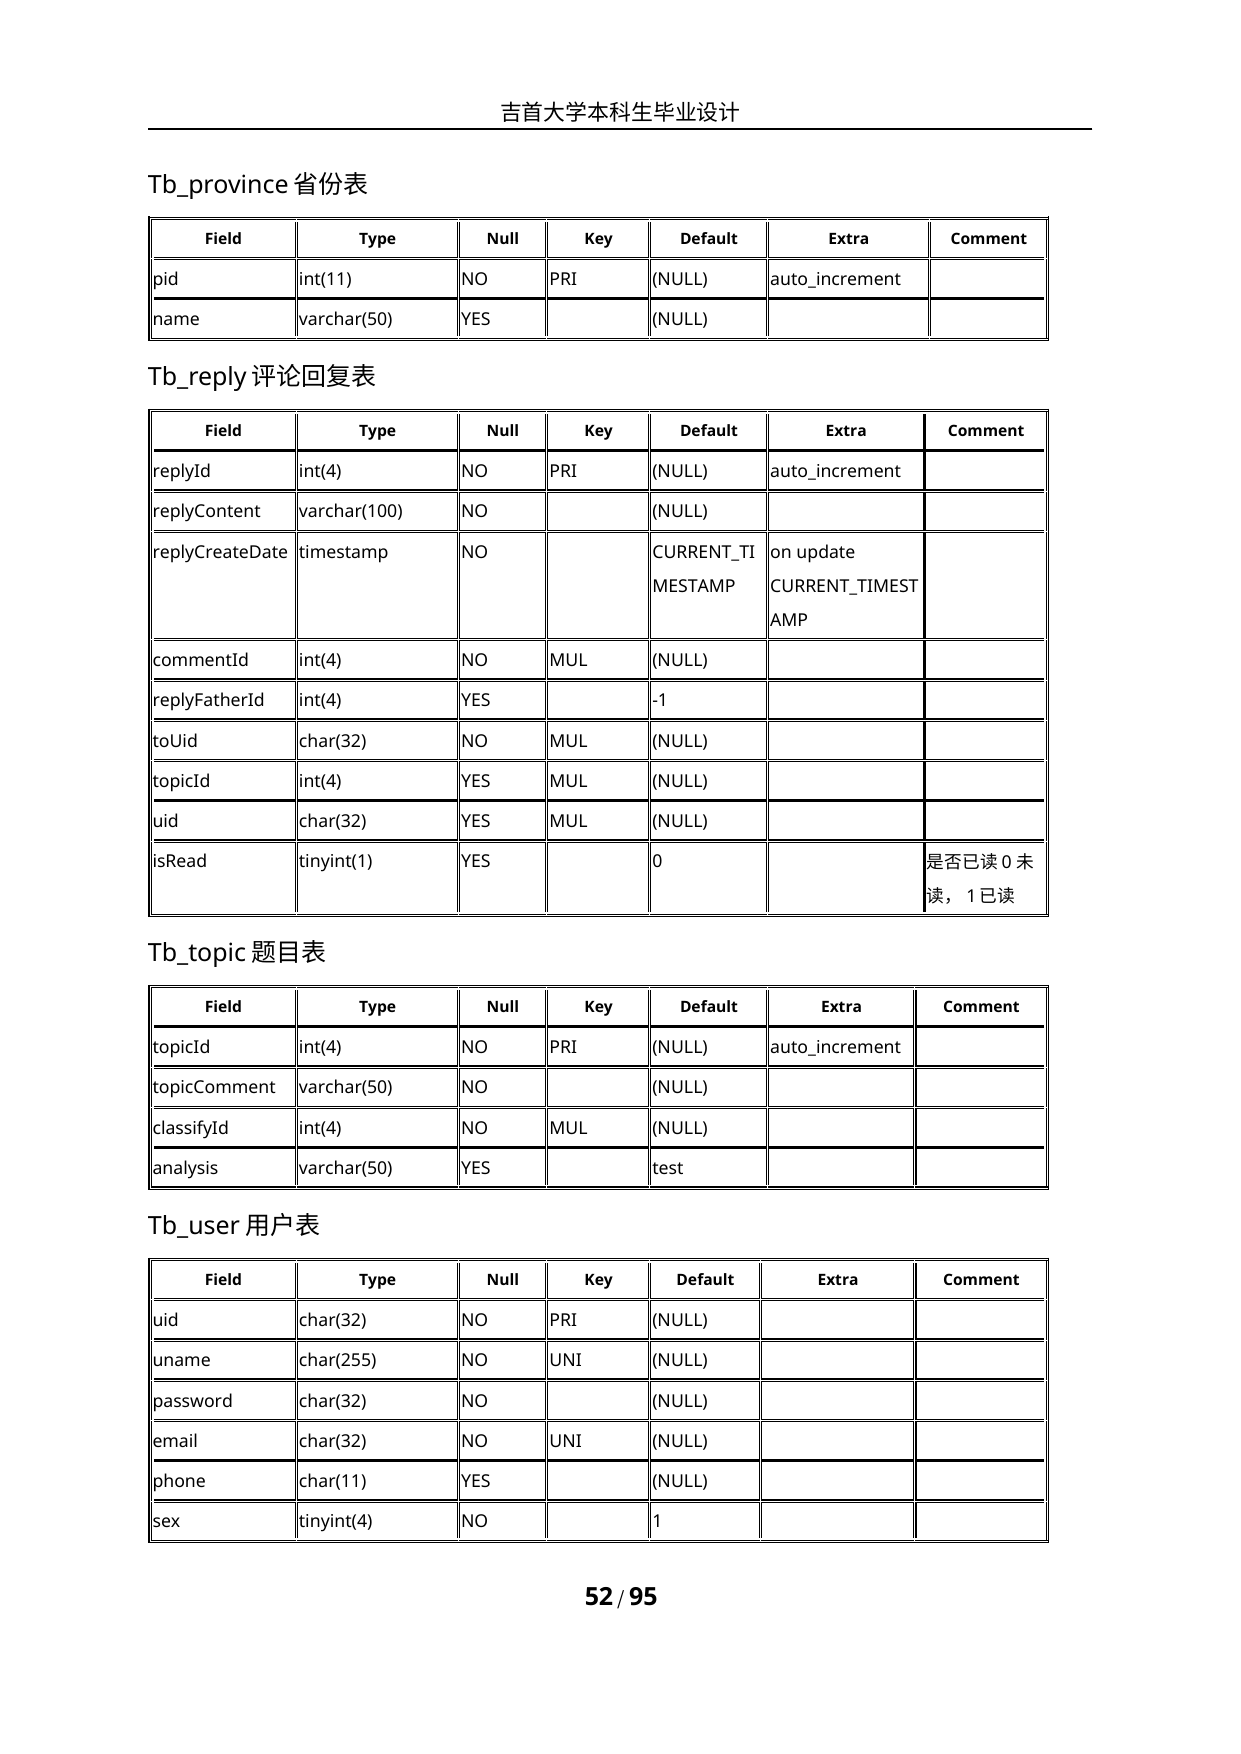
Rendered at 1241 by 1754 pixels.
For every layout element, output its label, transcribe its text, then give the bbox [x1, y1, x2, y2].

table_header Type [296, 412, 458, 449]
table_cell int(11) [298, 260, 457, 297]
table_cell [769, 641, 923, 678]
table_header Comment [930, 220, 1046, 257]
table_cell [768, 1146, 915, 1186]
table_cell (NULL) [651, 1422, 759, 1459]
table_cell [547, 1503, 650, 1539]
table_header Default [650, 220, 768, 257]
table_cell PRI [548, 452, 648, 489]
table_cell 1 [650, 1503, 761, 1539]
table_cell [548, 1382, 648, 1419]
table_cell analysis [152, 1146, 296, 1186]
table_cell int(4) [298, 452, 457, 489]
table_cell NO [460, 1069, 545, 1106]
table_cell CURRENT_TIMESTAMP [651, 533, 766, 638]
table_cell PRI [548, 1028, 648, 1065]
table_cell [548, 493, 648, 529]
table_cell [769, 1109, 913, 1146]
table_cell [915, 1106, 1047, 1146]
table_cell [924, 759, 1047, 799]
table_cell topicId [150, 759, 296, 799]
table_cell uname [152, 1338, 295, 1378]
table_header Key [547, 220, 650, 257]
table_cell [924, 638, 1047, 678]
table_cell char(32) [298, 802, 457, 839]
table_header Field [152, 412, 296, 449]
table_cell YES [460, 682, 545, 718]
table_cell topicComment [152, 1065, 295, 1106]
table_cell toUid [152, 718, 295, 759]
text Tb_user用户表 [148, 1189, 1092, 1257]
table_cell (NULL) [651, 802, 766, 839]
table_cell tinyint(4) [296, 1503, 458, 1539]
table_cell (NULL) [651, 722, 766, 759]
table_cell (NULL) [651, 1462, 759, 1499]
table_cell -1 [651, 682, 766, 718]
table_cell int(4) [298, 762, 457, 799]
table_cell [930, 257, 1047, 297]
table_cell int(4) [298, 1028, 457, 1065]
table_cell replyId [152, 449, 295, 489]
table_cell NO [460, 641, 545, 678]
table_cell [762, 1382, 913, 1419]
table_cell NO [460, 493, 545, 529]
table_cell [547, 1149, 650, 1186]
table_cell (NULL) [651, 1382, 759, 1419]
table_cell varchar(50) [296, 1149, 458, 1186]
table_cell MUL [548, 802, 648, 839]
table_cell [762, 1342, 913, 1378]
table_cell [926, 678, 1046, 718]
table_cell [915, 1419, 1047, 1459]
table_cell [762, 1301, 913, 1338]
table_cell (NULL) [651, 1342, 759, 1378]
table_header Null [459, 1261, 547, 1298]
table_cell [769, 682, 923, 718]
table_cell char(32) [298, 722, 457, 759]
table_header Comment [915, 1261, 1046, 1298]
table_cell [547, 843, 650, 913]
table_cell [548, 1069, 648, 1106]
table_cell auto_increment [769, 1028, 913, 1065]
table_cell phone [152, 1459, 295, 1499]
table_cell UNI [548, 1422, 648, 1459]
text Tb_reply评论回复表 [148, 341, 1092, 408]
table_cell YES [460, 802, 545, 839]
table_cell [917, 1025, 1046, 1065]
table_header Default [650, 412, 768, 449]
table_cell varchar(50) [296, 300, 458, 337]
table_cell 是否已读 0 未读， 1已读 [924, 839, 1046, 913]
table_cell [769, 802, 923, 839]
table_cell varchar(50) [298, 1069, 457, 1106]
table_cell sex [152, 1499, 296, 1539]
table_cell [917, 1378, 1046, 1419]
table_header Type [296, 220, 458, 257]
table_cell NO [460, 1301, 545, 1338]
table_header Type [296, 988, 458, 1025]
table_cell char(32) [298, 1382, 457, 1419]
table_cell [761, 1499, 915, 1539]
table_cell MUL [548, 722, 648, 759]
table_header Null [459, 412, 547, 449]
table_cell on update CURRENT_TIMESTAMP [769, 533, 923, 638]
table_header Extra [768, 986, 915, 1025]
table_cell (NULL) [650, 300, 768, 337]
table_cell [917, 1459, 1046, 1499]
table_header Extra [761, 1259, 915, 1298]
table_cell [548, 1462, 648, 1499]
table_cell [769, 762, 923, 799]
table_cell auto_increment [769, 452, 923, 489]
table_cell YES [459, 1149, 547, 1186]
table_cell NO [460, 1342, 545, 1378]
table_cell [915, 1146, 1046, 1186]
table_cell [926, 530, 1046, 638]
table_cell pid [150, 257, 296, 297]
text Tb_topic题目表 [148, 917, 1092, 985]
table_cell tinyint(1) [296, 843, 458, 913]
table_cell (NULL) [651, 1109, 766, 1146]
table_cell (NULL) [651, 452, 766, 489]
table_cell PRI [548, 260, 648, 297]
table_cell int(4) [298, 641, 457, 678]
table_header Key [547, 988, 650, 1025]
table_cell NO [460, 722, 545, 759]
table_header Null [459, 988, 547, 1025]
table_cell replyCreateDate [152, 530, 295, 638]
text Tb_province省份表 [148, 148, 1092, 216]
table_header Null [459, 220, 547, 257]
table_header Key [547, 1261, 650, 1298]
table_cell NO [460, 533, 545, 638]
table_cell [548, 533, 648, 638]
table_header Type [296, 1261, 458, 1298]
table_cell email [150, 1419, 296, 1459]
table_cell char(32) [298, 1301, 457, 1338]
table_cell 0 [650, 843, 768, 913]
table_cell password [152, 1378, 295, 1419]
table_header Comment [924, 412, 1046, 449]
table_cell [769, 722, 923, 759]
table_cell classifyId [150, 1106, 296, 1146]
table_header Extra [768, 412, 924, 449]
table_cell YES [459, 843, 547, 913]
table_header Field [152, 1261, 296, 1298]
table_cell [762, 1422, 913, 1459]
table_header Field [152, 988, 296, 1025]
table_cell [926, 449, 1046, 489]
table_cell (NULL) [651, 1301, 759, 1338]
table_cell [768, 300, 929, 337]
table_cell NO [460, 260, 545, 297]
table_cell [917, 1338, 1046, 1378]
table_cell [926, 718, 1046, 759]
table_cell NO [460, 452, 545, 489]
table_cell uid [152, 799, 295, 839]
table_cell YES [460, 762, 545, 799]
table_cell varchar(100) [298, 493, 457, 529]
table_cell MUL [548, 1109, 648, 1146]
table_header Default [650, 988, 768, 1025]
table_cell char(11) [298, 1462, 457, 1499]
table_cell YES [460, 1462, 545, 1499]
table_cell timestamp [298, 533, 457, 638]
table_cell YES [459, 300, 547, 337]
table_cell [548, 682, 648, 718]
table_cell MUL [548, 762, 648, 799]
table_cell [915, 1298, 1047, 1338]
table_header Default [650, 1261, 761, 1298]
table_cell name [152, 297, 296, 337]
table_header Key [547, 412, 650, 449]
table_cell auto_increment [769, 260, 928, 297]
table_cell uid [150, 1298, 296, 1338]
table_cell (NULL) [651, 762, 766, 799]
table_cell isRead [152, 839, 296, 913]
table_cell [915, 1499, 1046, 1539]
table_cell replyContent [152, 489, 295, 529]
table_cell NO [460, 1109, 545, 1146]
table_cell [762, 1462, 913, 1499]
table_cell (NULL) [651, 641, 766, 678]
table_cell int(4) [298, 1109, 457, 1146]
table_cell PRI [548, 1301, 648, 1338]
table_cell [769, 493, 923, 529]
table_cell replyFatherId [152, 678, 295, 718]
table_cell test [650, 1149, 768, 1186]
table_cell char(255) [298, 1342, 457, 1378]
table_cell (NULL) [651, 260, 766, 297]
table_cell [547, 300, 650, 337]
table_cell commentId [150, 638, 296, 678]
table_header Extra [768, 220, 929, 257]
table_cell NO [459, 1503, 547, 1539]
table_cell UNI [548, 1342, 648, 1378]
table_cell MUL [548, 641, 648, 678]
table_cell (NULL) [651, 493, 766, 529]
table_cell [769, 1069, 913, 1106]
table_cell [926, 489, 1046, 529]
table_header Field [152, 220, 296, 257]
table_cell (NULL) [651, 1028, 766, 1065]
table_cell [930, 297, 1046, 337]
table_cell NO [460, 1382, 545, 1419]
table_cell topicId [152, 1025, 295, 1065]
table_cell int(4) [298, 682, 457, 718]
table_cell NO [460, 1028, 545, 1065]
table_cell NO [460, 1422, 545, 1459]
table_header Comment [915, 988, 1046, 1025]
table_cell char(32) [298, 1422, 457, 1459]
table_cell [768, 843, 924, 913]
table_cell [926, 799, 1046, 839]
table_cell (NULL) [651, 1069, 766, 1106]
table_cell [917, 1065, 1046, 1106]
